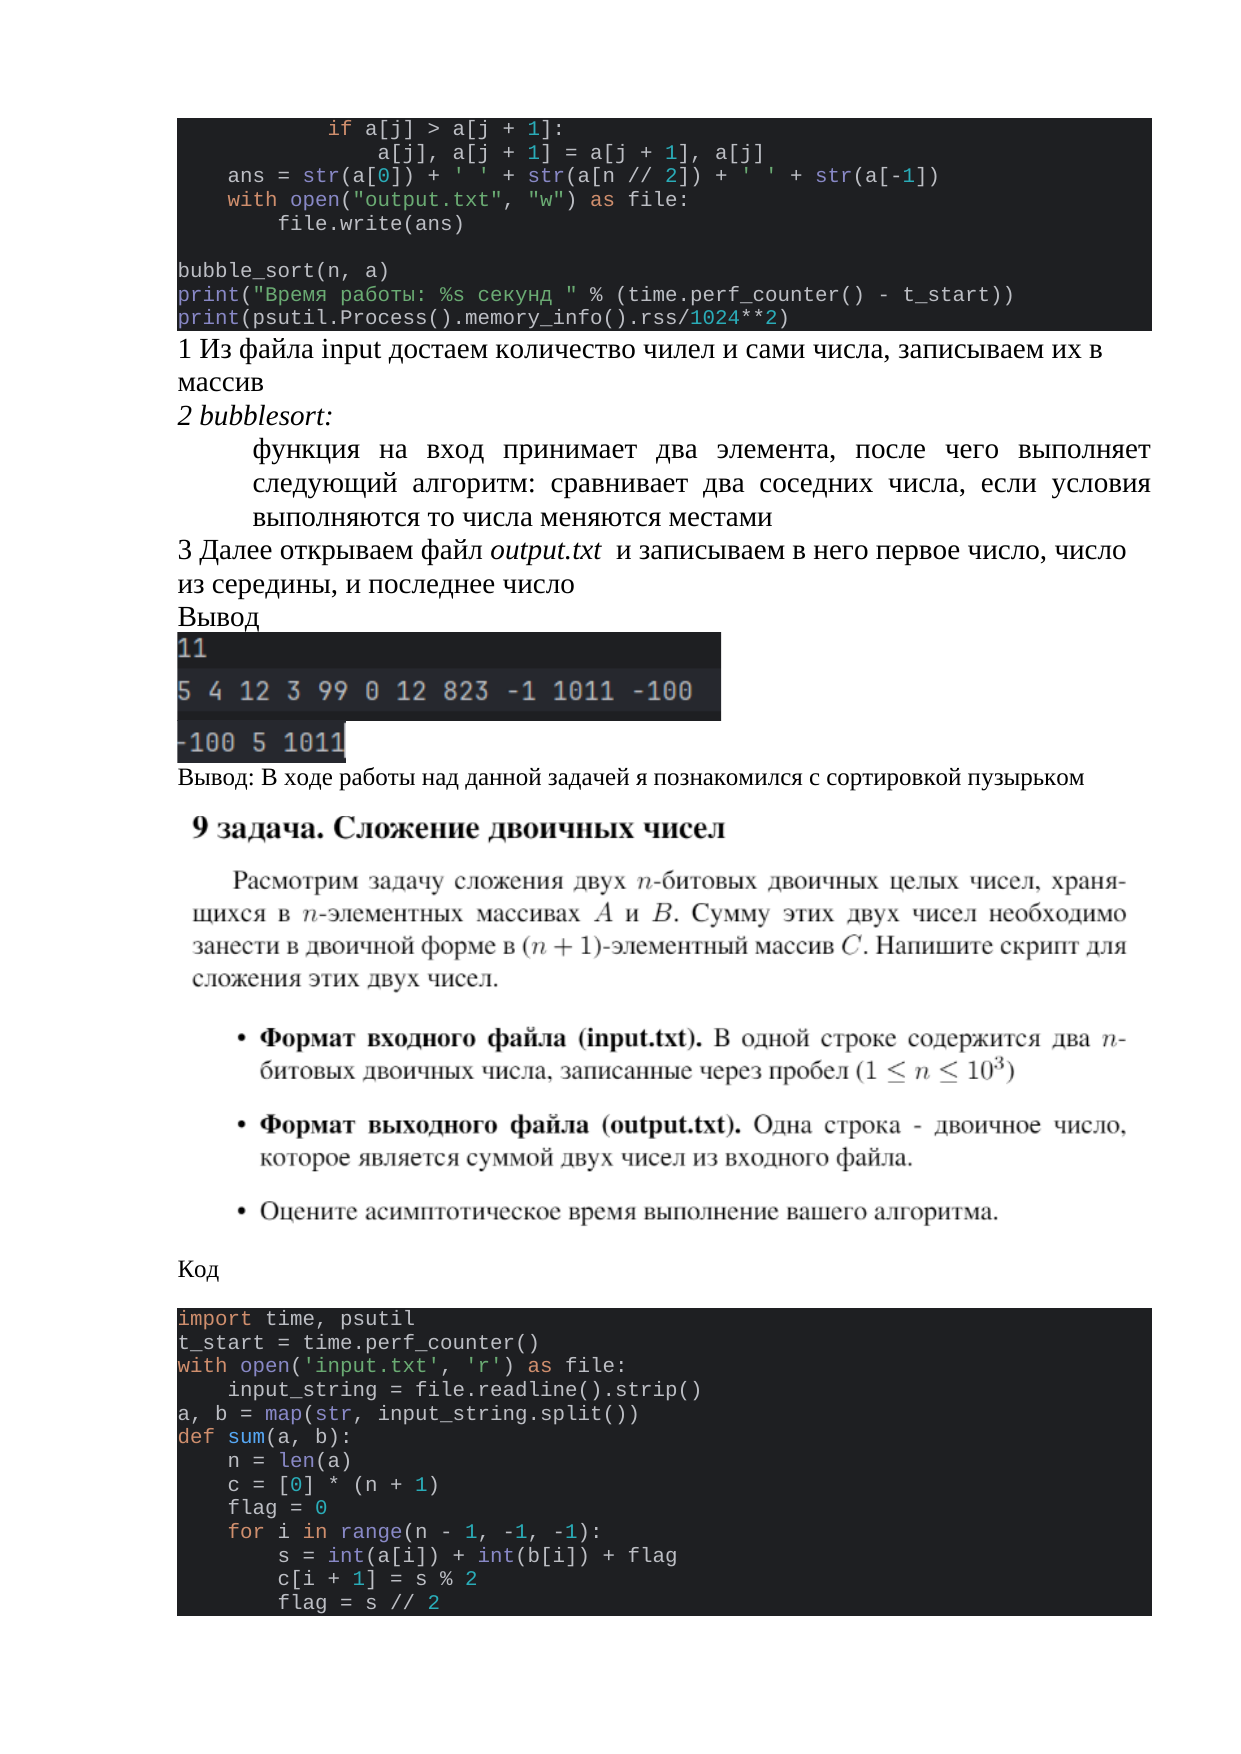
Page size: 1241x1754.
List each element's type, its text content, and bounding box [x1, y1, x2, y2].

text Код [177, 1254, 1152, 1283]
text 2 bubblesort: [177, 398, 1152, 432]
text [177, 1308, 1152, 1616]
text Вывод: В ходе работы над данной задачей я познакомился с сортировкой пузырьком [177, 762, 1152, 791]
text Вывод [177, 599, 1152, 633]
picture [177, 816, 1152, 1230]
text функция на вход принимает два элемента, после чего выполняет следующий алгоритм: сравнивает два соседних числа, если условия выполняются то числа меняются местами [252, 432, 1152, 532]
picture [177, 632, 722, 763]
text 3 Далее открываем файл output.txt и записываем в него первое число, число из середины, и последнее число [177, 532, 1152, 599]
text 1 Из файла input достаем количество чилел и сами числа, записываем их в массив [177, 331, 1152, 398]
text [177, 118, 1152, 331]
